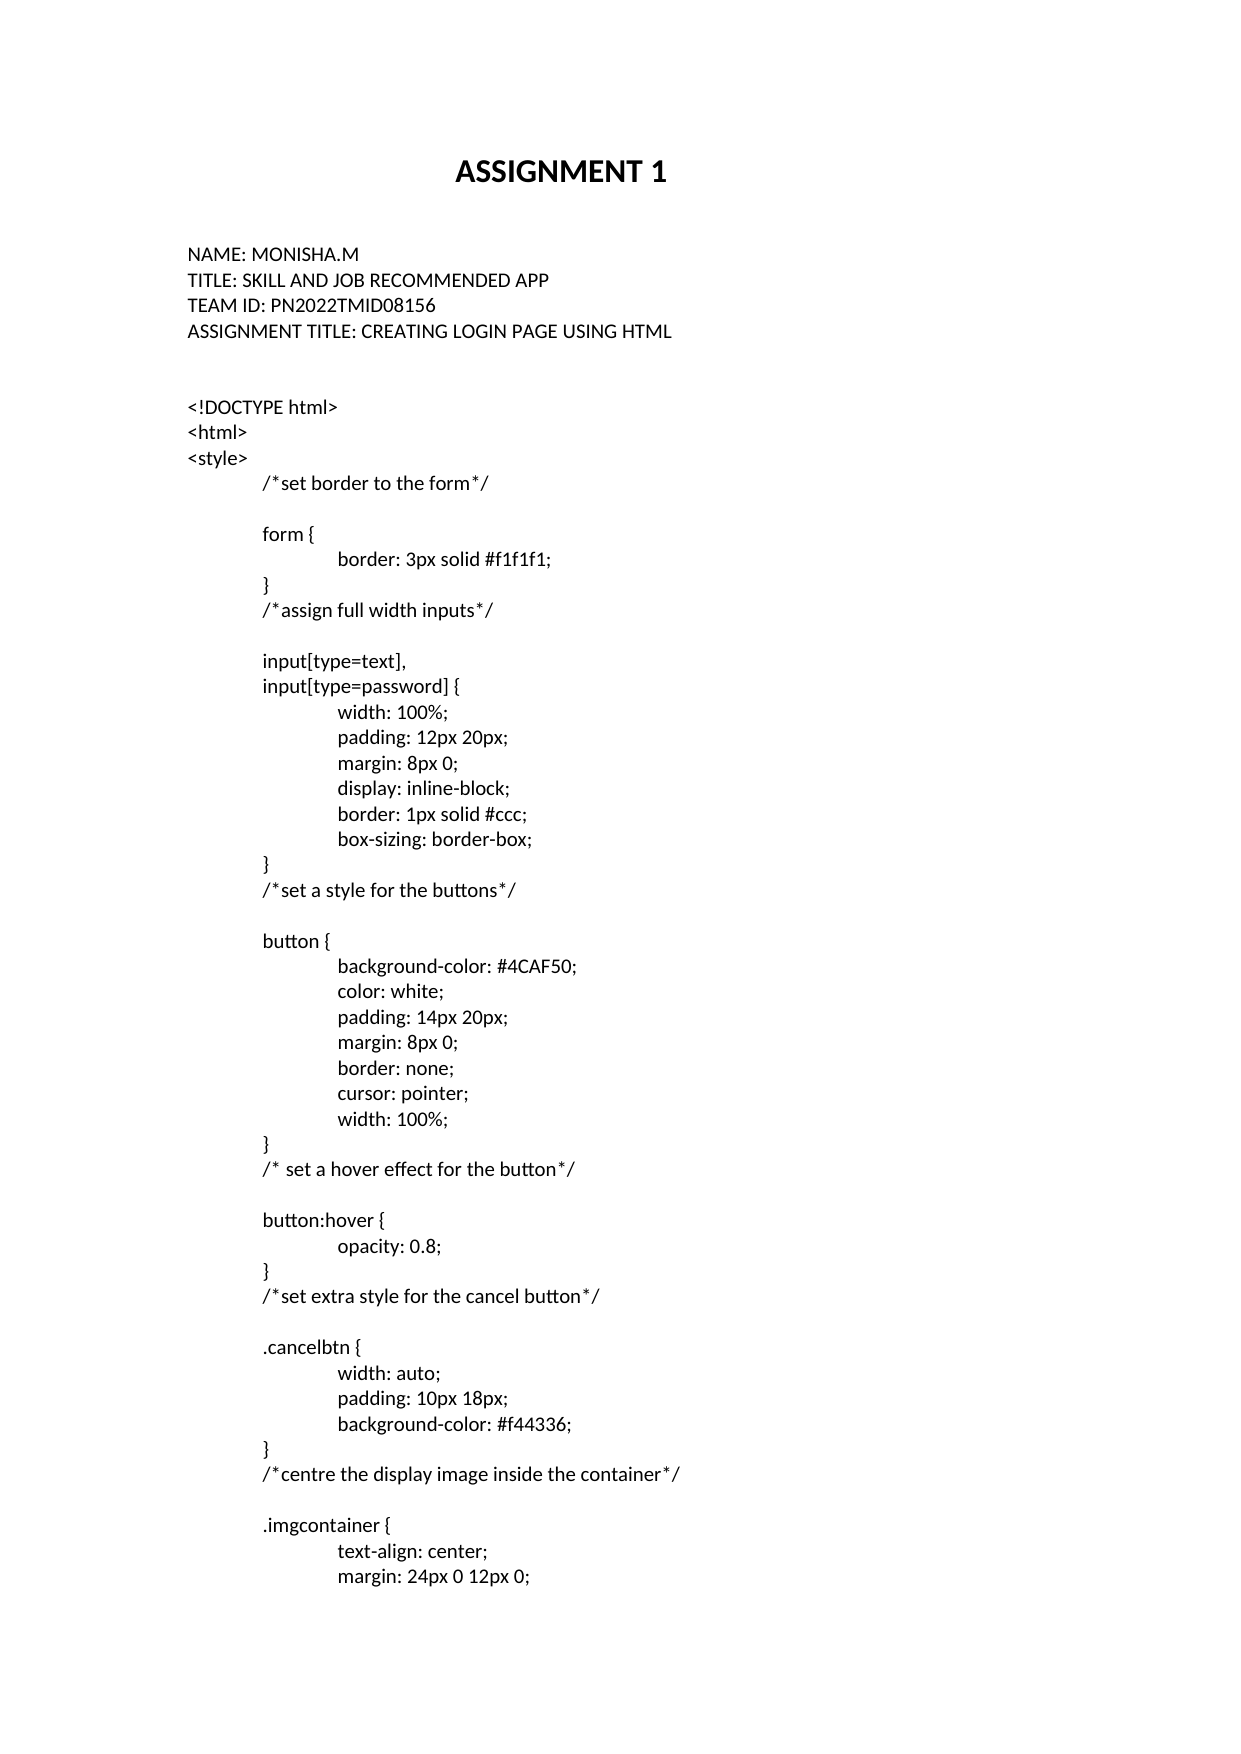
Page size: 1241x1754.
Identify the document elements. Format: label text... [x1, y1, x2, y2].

text text-align: center; [187, 1538, 1053, 1563]
text button:hover { [187, 1207, 1053, 1233]
text /*set a style for the buttons*/ [187, 877, 1053, 902]
text <style> [187, 445, 1053, 470]
text box-sizing: border-box; [187, 826, 1053, 852]
text width: 100%; [187, 699, 1053, 724]
text background-color: #4CAF50; [187, 953, 1053, 979]
text /*centre the display image inside the container*/ [187, 1462, 1053, 1487]
text } [187, 1436, 1053, 1462]
text border: 3px solid #f1f1f1; [187, 547, 1053, 572]
text color: white; [187, 979, 1053, 1004]
text border: 1px solid #ccc; [187, 801, 1053, 826]
text /*set border to the form*/ [187, 470, 1053, 496]
text } [187, 1131, 1053, 1157]
text .imgcontainer { [187, 1512, 1053, 1538]
text NAME: MONISHA.M [187, 242, 1053, 267]
text /*assign full width inputs*/ [187, 597, 1053, 623]
text } [187, 572, 1053, 597]
text input[type=text], [187, 648, 1053, 674]
text width: 100%; [187, 1106, 1053, 1131]
text width: auto; [187, 1360, 1053, 1385]
text .cancelbtn { [187, 1334, 1053, 1360]
text <html> [187, 419, 1053, 445]
text button { [187, 928, 1053, 953]
text TEAM ID: PN2022TMID08156 [187, 292, 1053, 318]
text padding: 10px 18px; [187, 1385, 1053, 1411]
text margin: 8px 0; [187, 750, 1053, 775]
text padding: 14px 20px; [187, 1004, 1053, 1029]
text form { [187, 521, 1053, 547]
text opacity: 0.8; [187, 1233, 1053, 1258]
text } [187, 1258, 1053, 1284]
text border: none; [187, 1055, 1053, 1080]
text margin: 8px 0; [187, 1029, 1053, 1055]
text <!DOCTYPE html> [187, 394, 1053, 419]
text background-color: #f44336; [187, 1411, 1053, 1436]
text margin: 24px 0 12px 0; [187, 1563, 1053, 1589]
text /*set extra style for the cancel button*/ [187, 1284, 1053, 1309]
text /* set a hover effect for the button*/ [187, 1157, 1053, 1182]
text padding: 12px 20px; [187, 724, 1053, 750]
text ASSIGNMENT TITLE: CREATING LOGIN PAGE USING HTML [187, 318, 1053, 343]
text TITLE: SKILL AND JOB RECOMMENDED APP [187, 267, 1053, 292]
text } [187, 852, 1053, 877]
text ASSIGNMENT 1 [187, 150, 1053, 191]
text display: inline-block; [187, 775, 1053, 801]
text input[type=password] { [187, 674, 1053, 699]
text cursor: pointer; [187, 1080, 1053, 1106]
